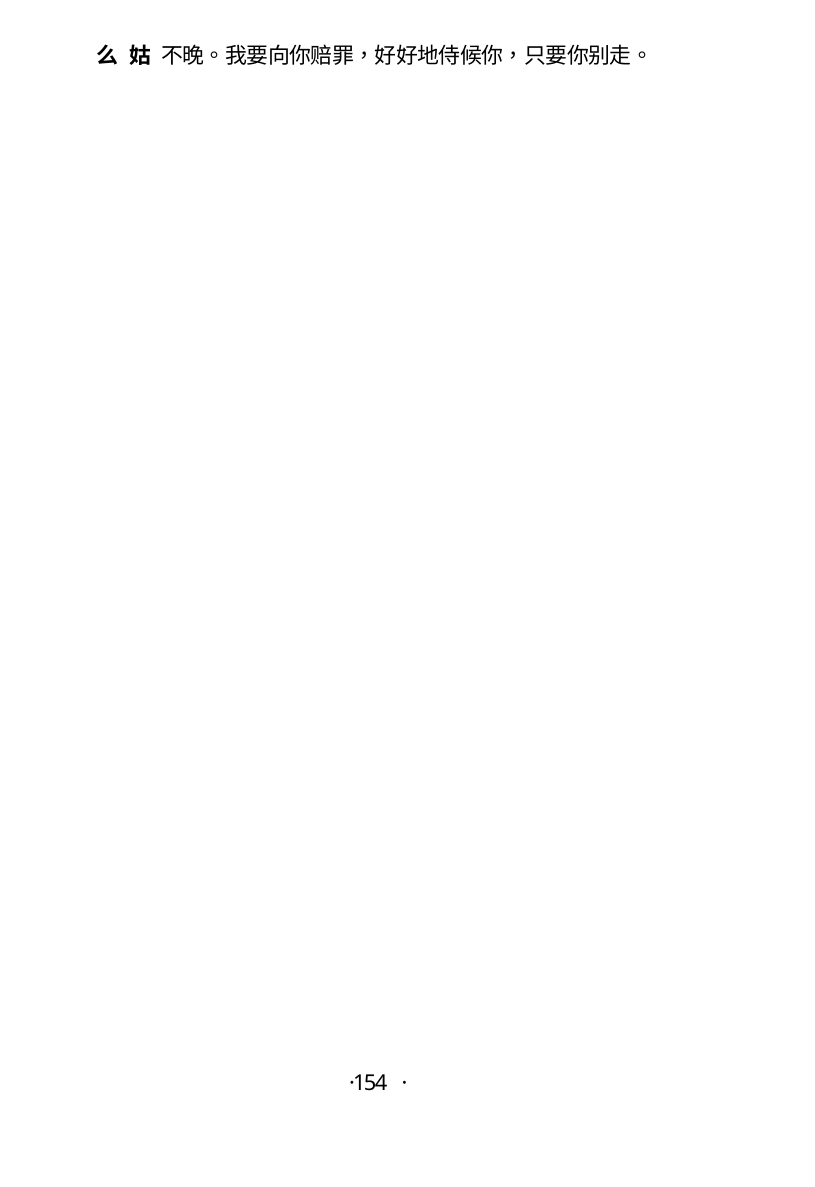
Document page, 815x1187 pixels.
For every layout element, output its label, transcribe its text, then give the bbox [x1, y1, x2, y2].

text 么 姑 不晚。我要向你赔罪，好好地侍候你，只要你别走。 [96, 42, 692, 69]
